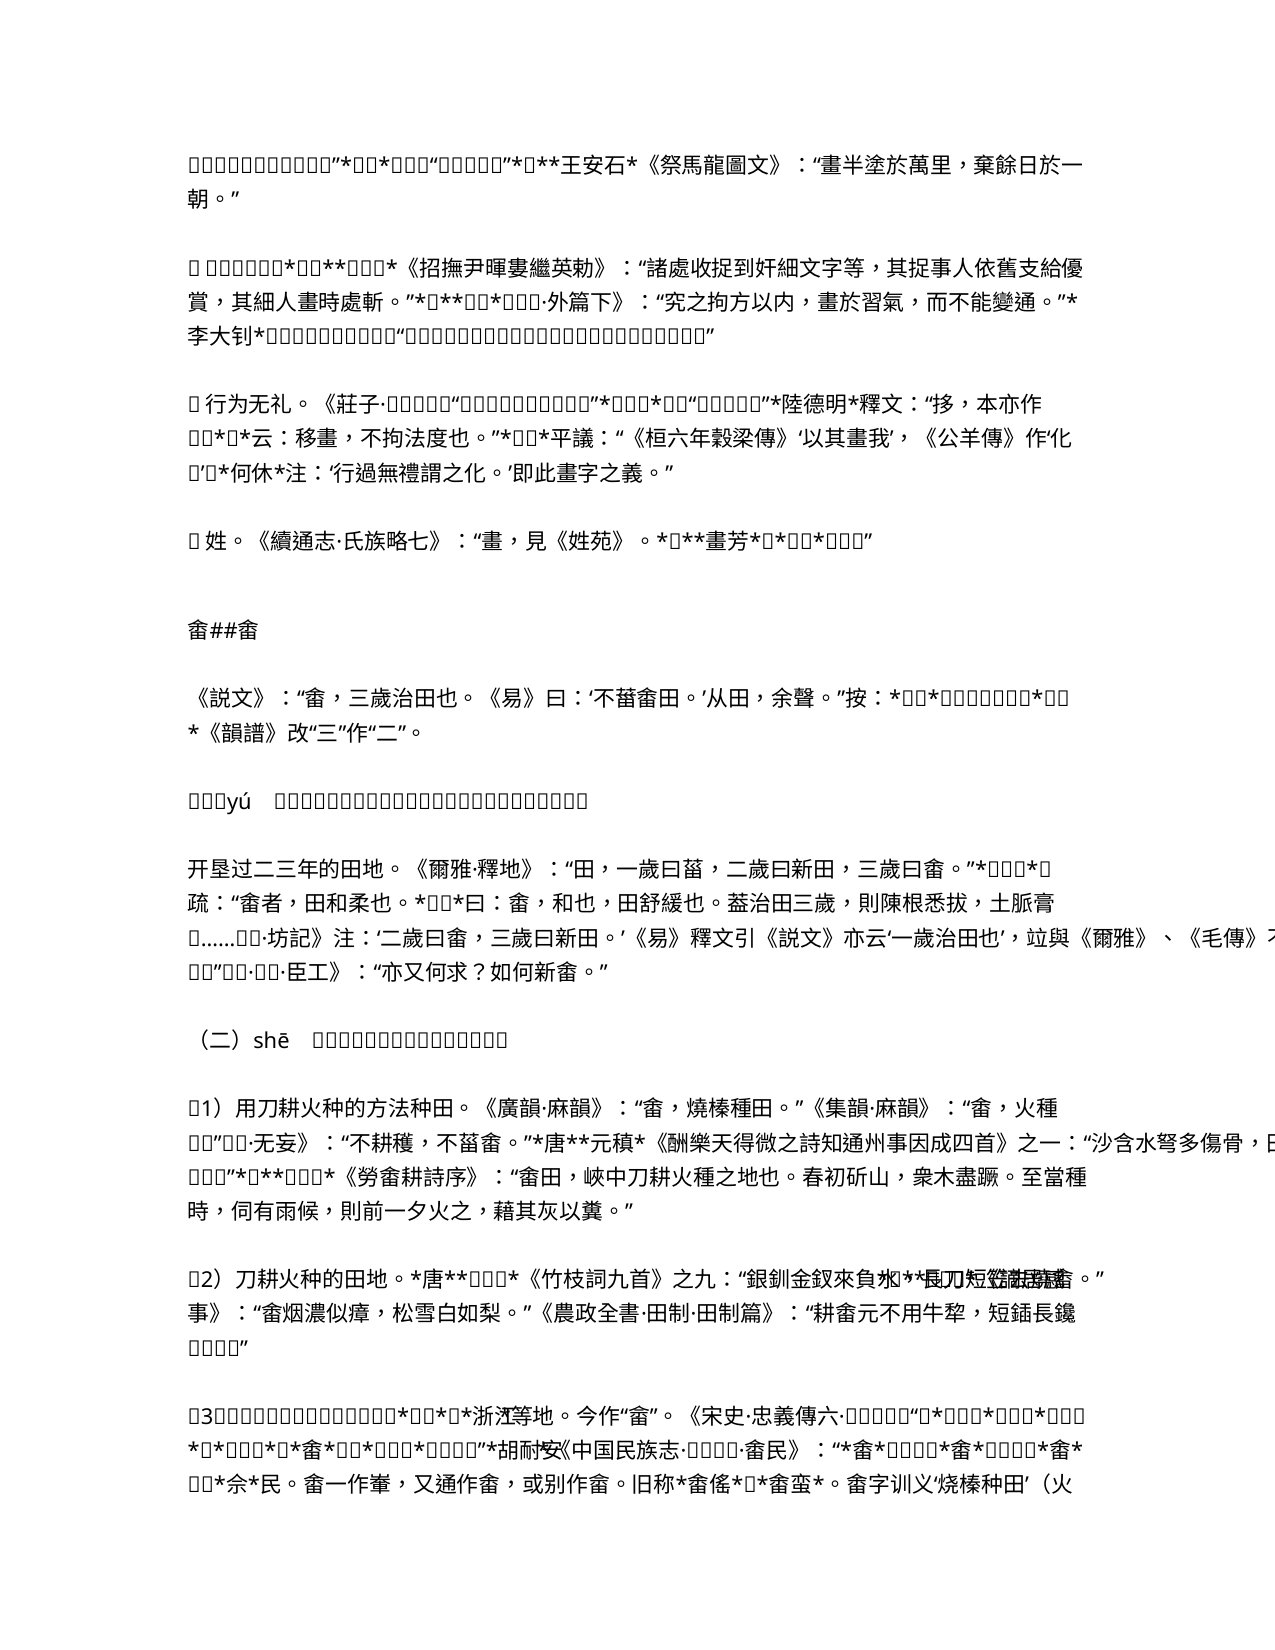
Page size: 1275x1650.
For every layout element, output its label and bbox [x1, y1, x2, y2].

text [187, 615, 1087, 1499]
text [187, 150, 1087, 590]
